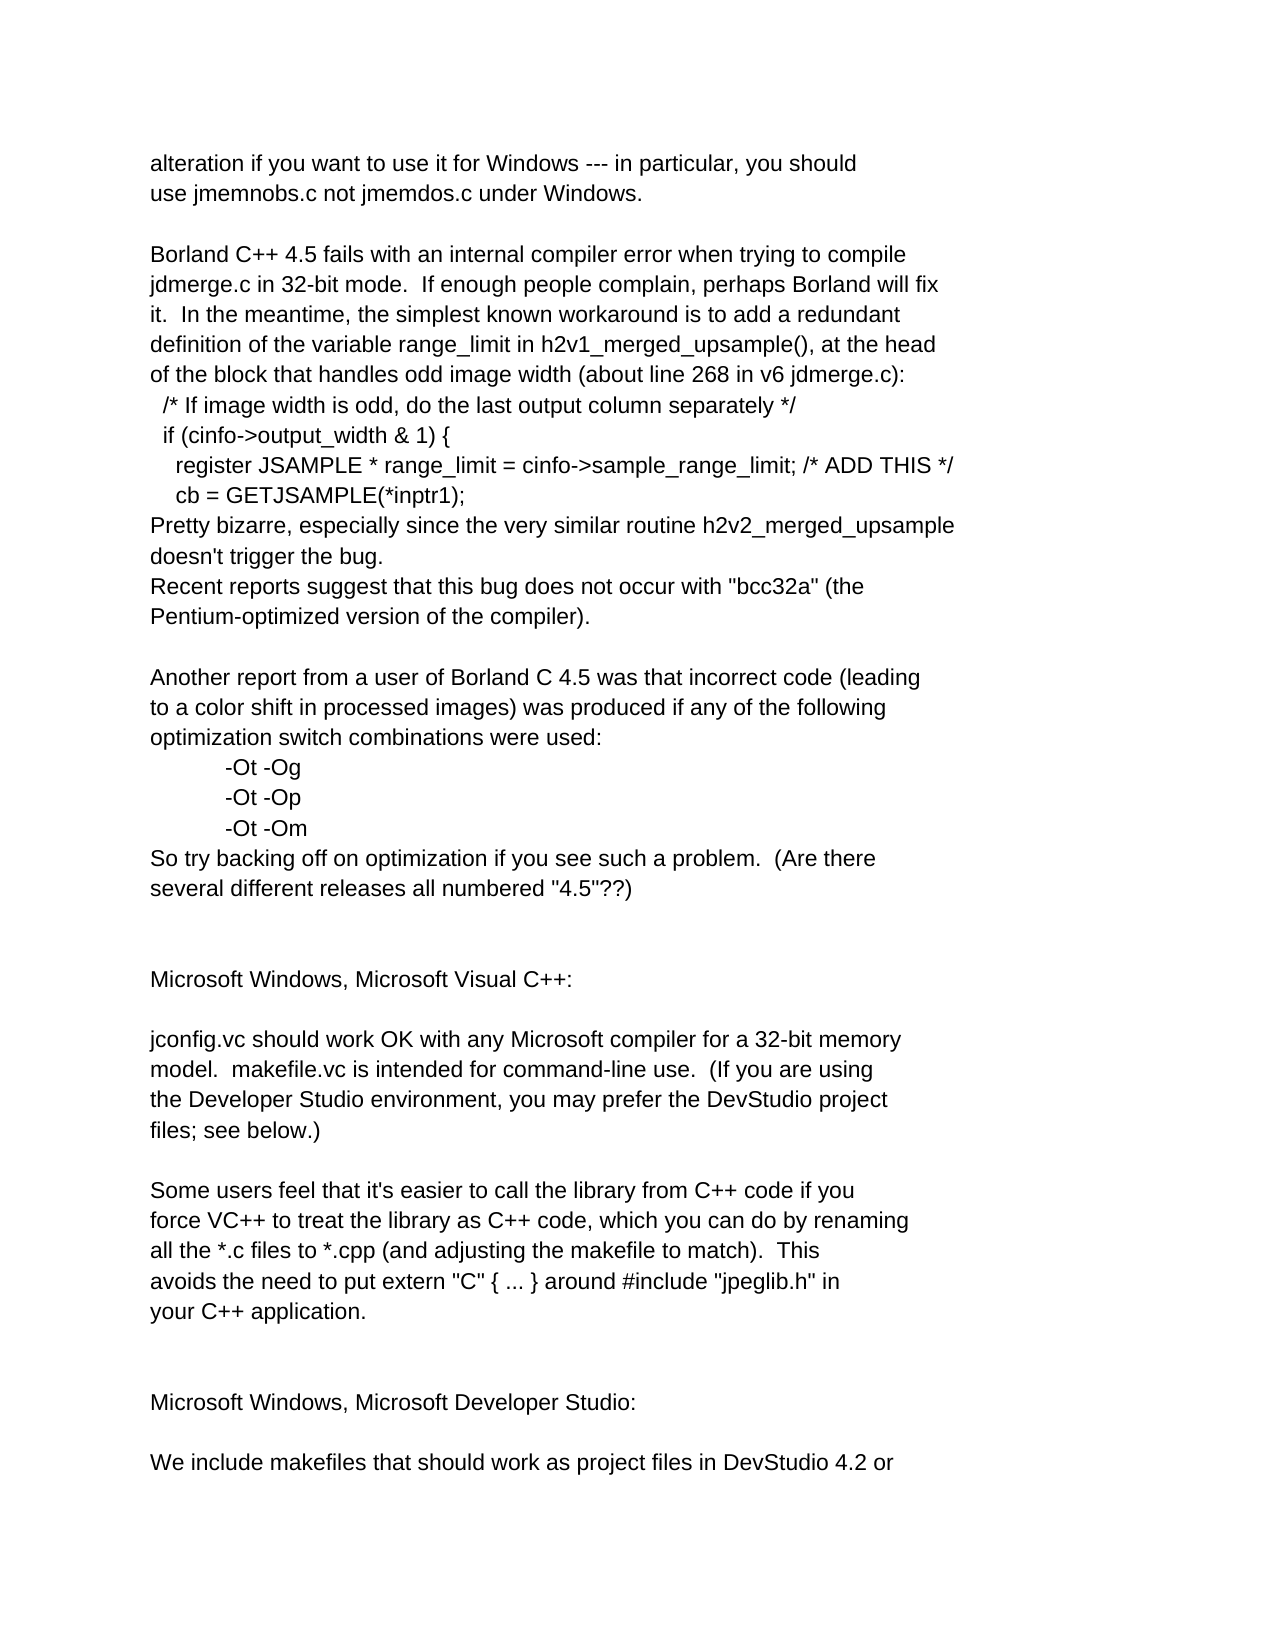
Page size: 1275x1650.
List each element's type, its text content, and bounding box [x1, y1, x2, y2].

text Microsoft Windows, Microsoft Developer Studio: [150, 1388, 1125, 1415]
text jdmerge.c in 32-bit mode. If enough people complain, perhaps Borland will fix [150, 271, 1125, 297]
text use jmemnobs.c not jmemdos.c under Windows. [150, 180, 1125, 207]
text Microsoft Windows, Microsoft Visual C++: [150, 966, 1125, 992]
text Recent reports suggest that this bug does not occur with "bcc32a" (the [150, 573, 1125, 599]
text avoids the need to put extern "C" { ... } around #include "jpeglib.h" in [150, 1268, 1125, 1294]
text doesn't trigger the bug. [150, 543, 1125, 569]
text Pretty bizarre, especially since the very similar routine h2v2_merged_upsample [150, 512, 1125, 539]
text definition of the variable range_limit in h2v1_merged_upsample(), at the head [150, 331, 1125, 358]
text jconfig.vc should work OK with any Microsoft compiler for a 32-bit memory [150, 1026, 1125, 1052]
text if (cinfo->output_width & 1) { [150, 422, 1125, 448]
text the Developer Studio environment, you may prefer the DevStudio project [150, 1086, 1125, 1113]
text alteration if you want to use it for Windows --- in particular, you should [150, 150, 1125, 176]
text of the block that handles odd image width (about line 268 in v6 jdmerge.c): [150, 361, 1125, 388]
text Pentium-optimized version of the compiler). [150, 603, 1125, 629]
text files; see below.) [150, 1117, 1125, 1143]
text cb = GETJSAMPLE(*inptr1); [150, 482, 1125, 509]
text force VC++ to treat the library as C++ code, which you can do by renaming [150, 1207, 1125, 1234]
text Another report from a user of Borland C 4.5 was that incorrect code (leading [150, 663, 1125, 690]
text register JSAMPLE * range_limit = cinfo->sample_range_limit; /* ADD THIS */ [150, 452, 1125, 478]
text So try backing off on optimization if you see such a problem. (Are there [150, 845, 1125, 871]
text We include makefiles that should work as project files in DevStudio 4.2 or [150, 1449, 1125, 1475]
text -Ot -Op [150, 784, 1125, 811]
text model. makefile.vc is intended for command-line use. (If you are using [150, 1056, 1125, 1083]
text to a color shift in processed images) was produced if any of the following [150, 694, 1125, 720]
text /* If image width is odd, do the last output column separately */ [150, 392, 1125, 418]
text all the *.c files to *.cpp (and adjusting the makefile to match). This [150, 1237, 1125, 1264]
text it. In the meantime, the simplest known workaround is to add a redundant [150, 301, 1125, 327]
text Some users feel that it's easier to call the library from C++ code if you [150, 1177, 1125, 1203]
text -Ot -Om [150, 814, 1125, 841]
text -Ot -Og [150, 754, 1125, 781]
text optimization switch combinations were used: [150, 724, 1125, 750]
text your C++ application. [150, 1298, 1125, 1324]
text Borland C++ 4.5 fails with an internal compiler error when trying to compile [150, 241, 1125, 267]
text several different releases all numbered "4.5"??) [150, 875, 1125, 901]
